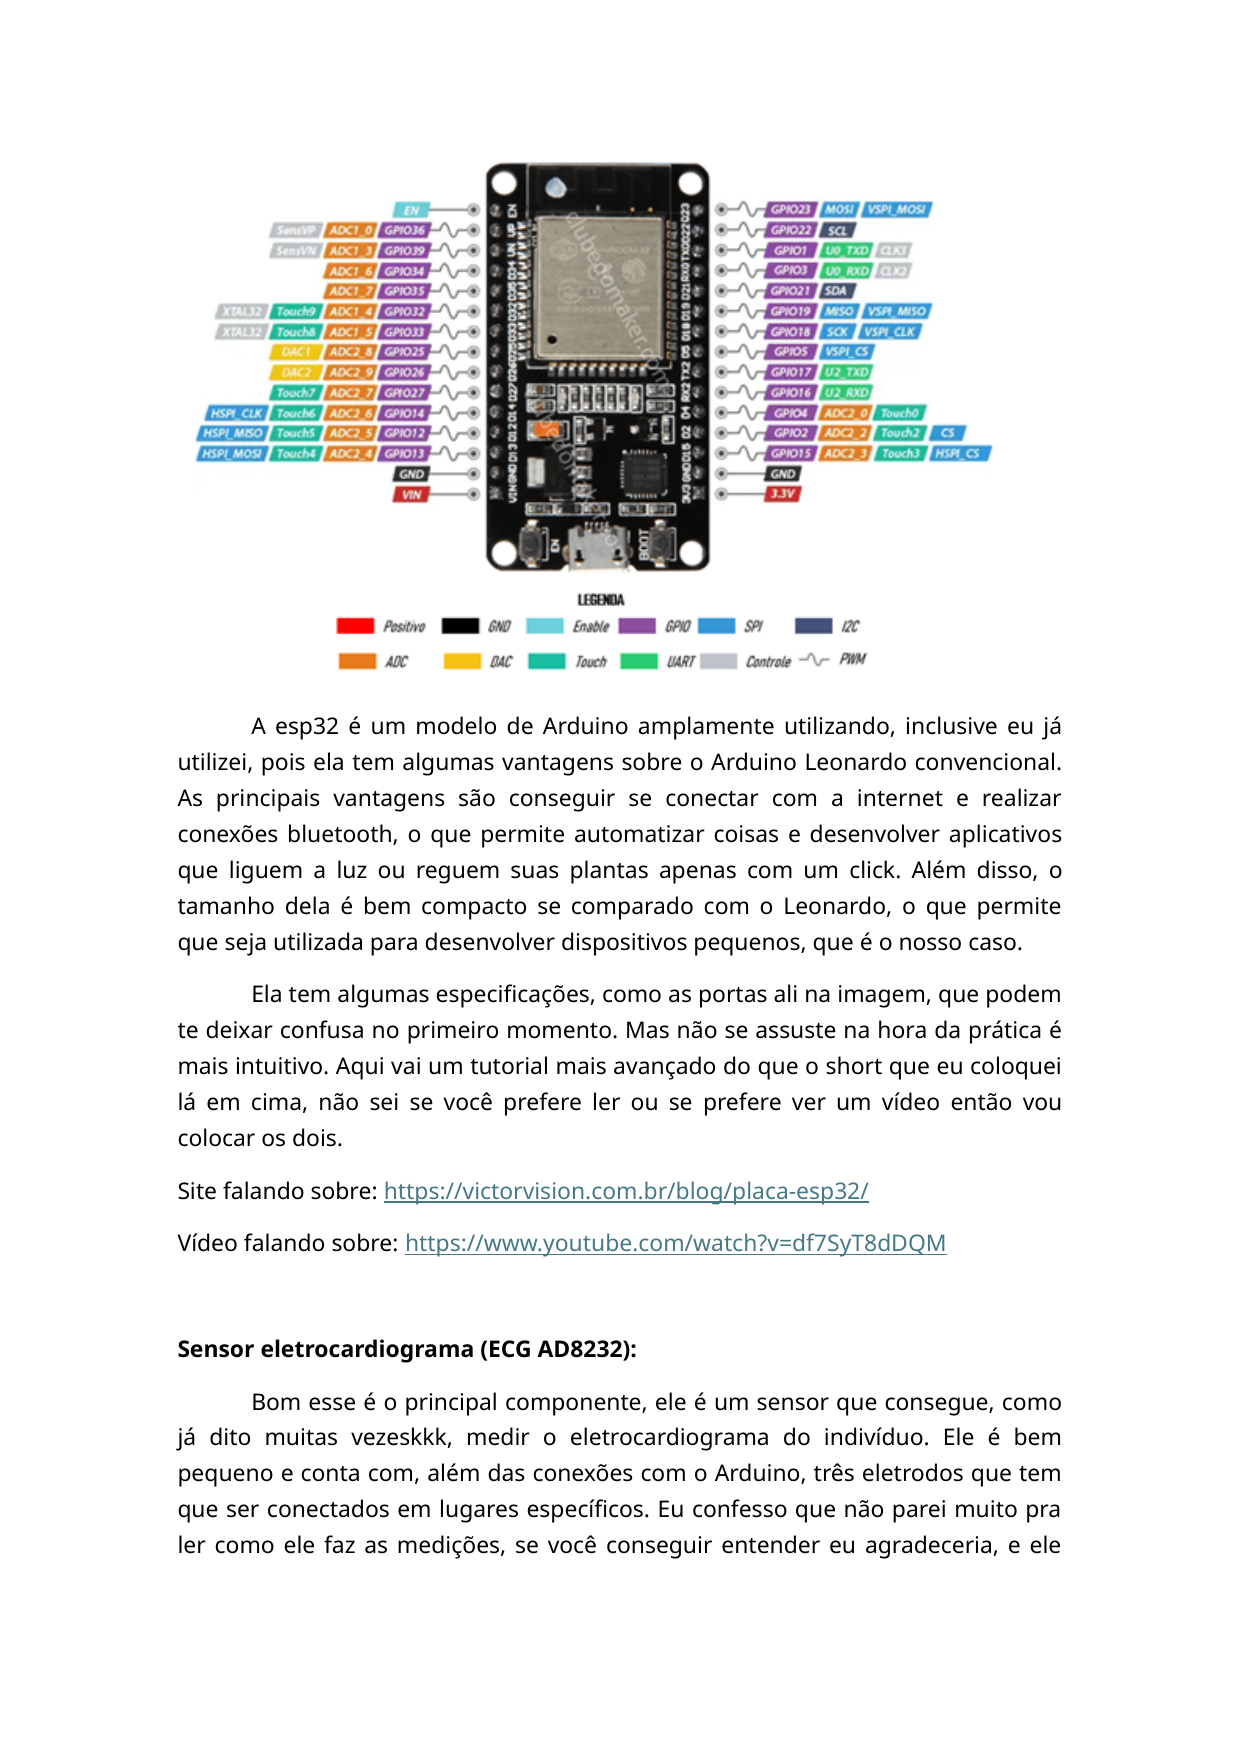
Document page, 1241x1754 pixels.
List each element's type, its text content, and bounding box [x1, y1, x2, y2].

text Ela tem algumas especificações, como as portas ali na imagem, que podem te deixar confusa no primeiro momento. Mas não se assuste na hora da prática é mais intuitivo. Aqui vai um tutorial mais avançado do que o short que eu coloquei lá em cima, não sei se você prefere ler ou se prefere ver um vídeo então vou colocar os dois. [177, 978, 1063, 1153]
text Sensor eletrocardiograma (ECG AD8232): [177, 1333, 1063, 1364]
text Vídeo falando sobre: https://www.youtube.com/watch?v=df7SyT8dDQM [177, 1227, 1063, 1258]
text Site falando sobre: https://victorvision.com.br/blog/placa-esp32/ [177, 1174, 1063, 1206]
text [177, 1385, 1063, 1560]
picture [177, 147, 1005, 689]
text A esp32 é um modelo de Arduino amplamente utilizando, inclusive eu já utilizei, pois ela tem algumas vantagens sobre o Arduino Leonardo convencional. As principais vantagens são conseguir se conectar com a internet e realizar conexões bluetooth, o que permite automatizar coisas e desenvolver aplicativos que liguem a luz ou reguem suas plantas apenas com um click. Além disso, o tamanho dela é bem compacto se comparado com o Leonardo, o que permite que seja utilizada para desenvolver dispositivos pequenos, que é o nosso caso. [177, 710, 1063, 957]
